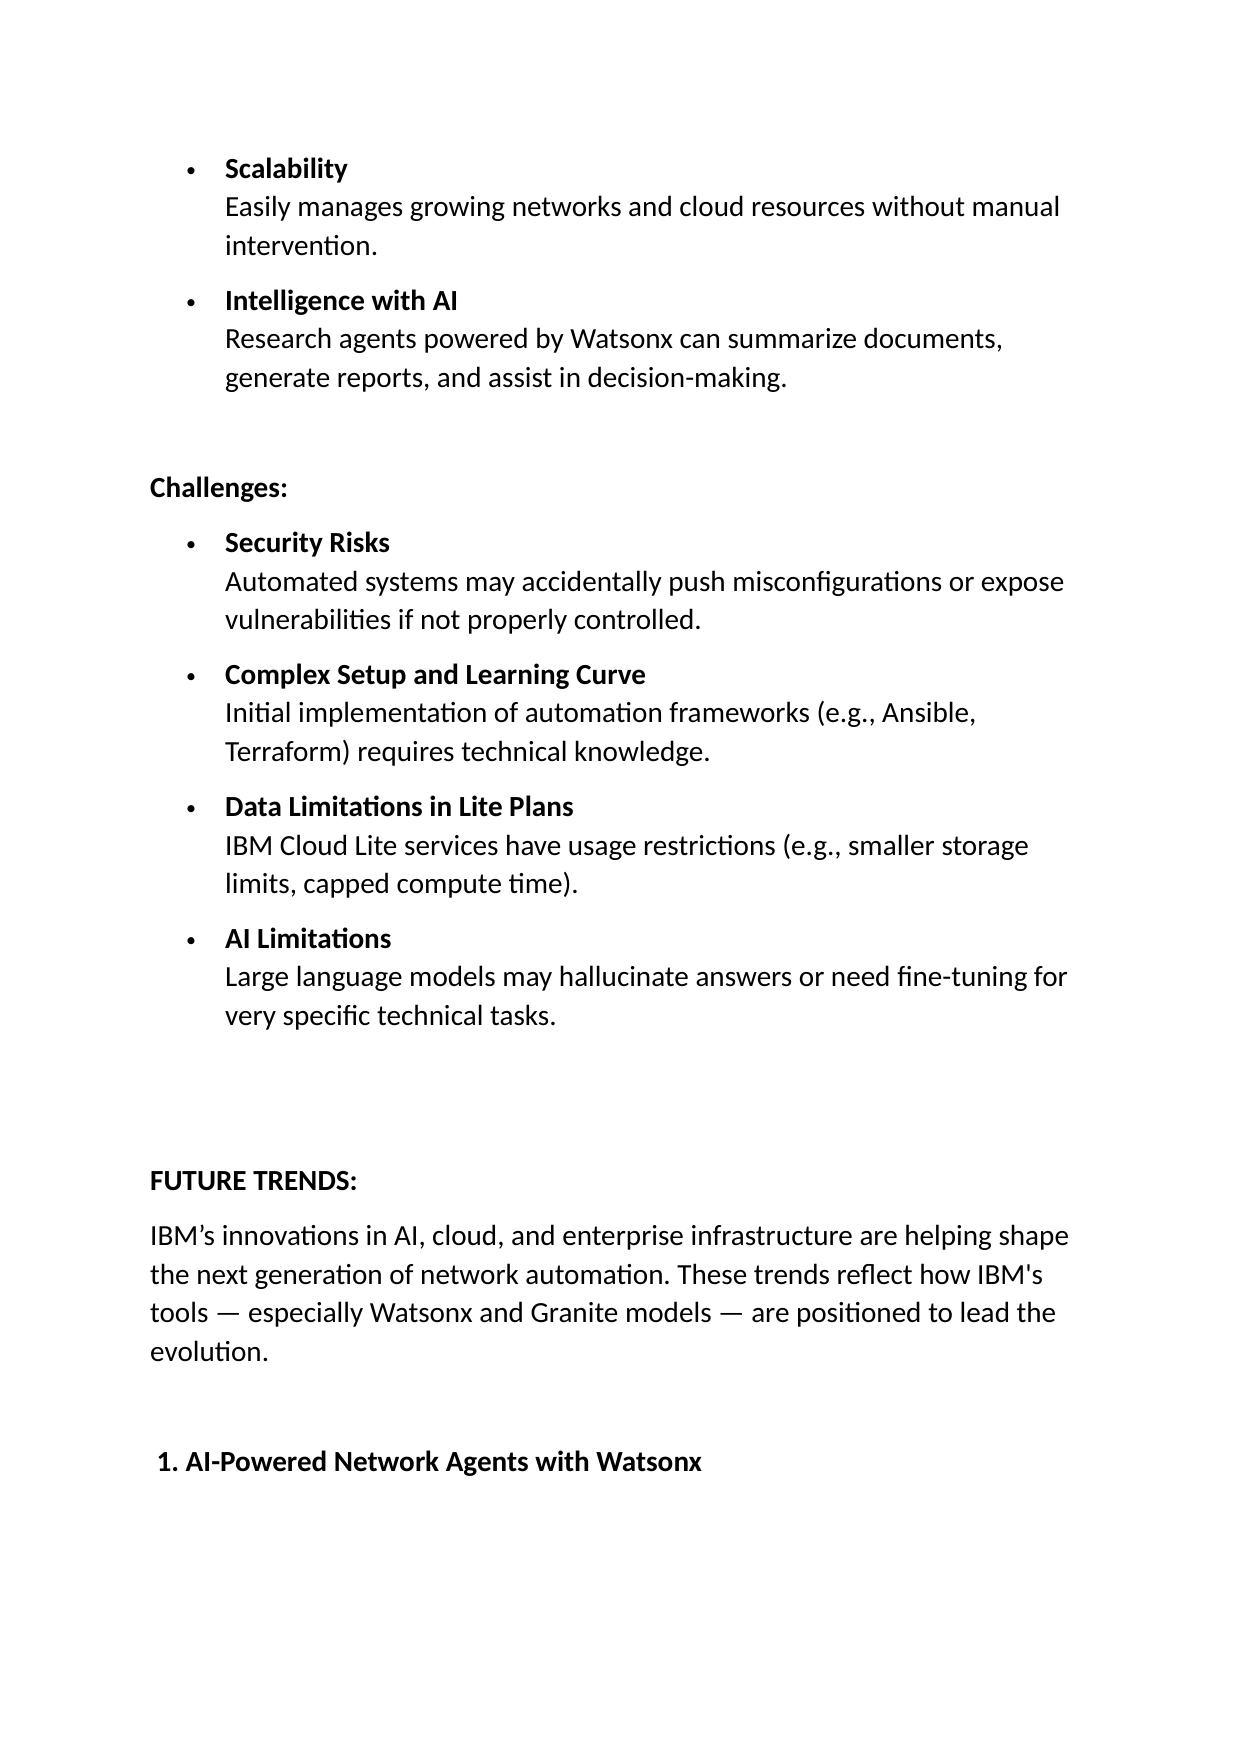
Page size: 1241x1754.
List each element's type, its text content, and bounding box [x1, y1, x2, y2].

list AI Limitations Large language models may hallucinate answers or need fine-tuning for very specific technical tasks. [187, 920, 1090, 1033]
list Complex Setup and Learning Curve Initial implementation of automation frameworks (e.g., Ansible, Terraform) requires technical knowledge. [187, 656, 1090, 769]
text 1. AI-Powered Network Agents with Watsonx [150, 1443, 1090, 1478]
text Challenges: [150, 469, 1090, 505]
list Intelligence with AI Research agents powered by Watsonx can summarize documents, generate reports, and assist in decision-making. [187, 282, 1090, 394]
text FUTURE TRENDS: [150, 1162, 1090, 1198]
list Data Limitations in Lite Plans IBM Cloud Lite services have usage restrictions (e.g., smaller storage limits, capped compute time). [187, 788, 1090, 901]
text IBM’s innovations in AI, cloud, and enterprise infrastructure are helping shape the next generation of network automation. These trends reflect how IBM's tools — especially Watsonx and Granite models — are positioned to lead the evolution. [150, 1217, 1090, 1368]
list Security Risks Automated systems may accidentally push misconfigurations or expose vulnerabilities if not properly controlled. [187, 524, 1090, 637]
list Scalability Easily manages growing networks and cloud resources without manual intervention. [187, 150, 1090, 262]
